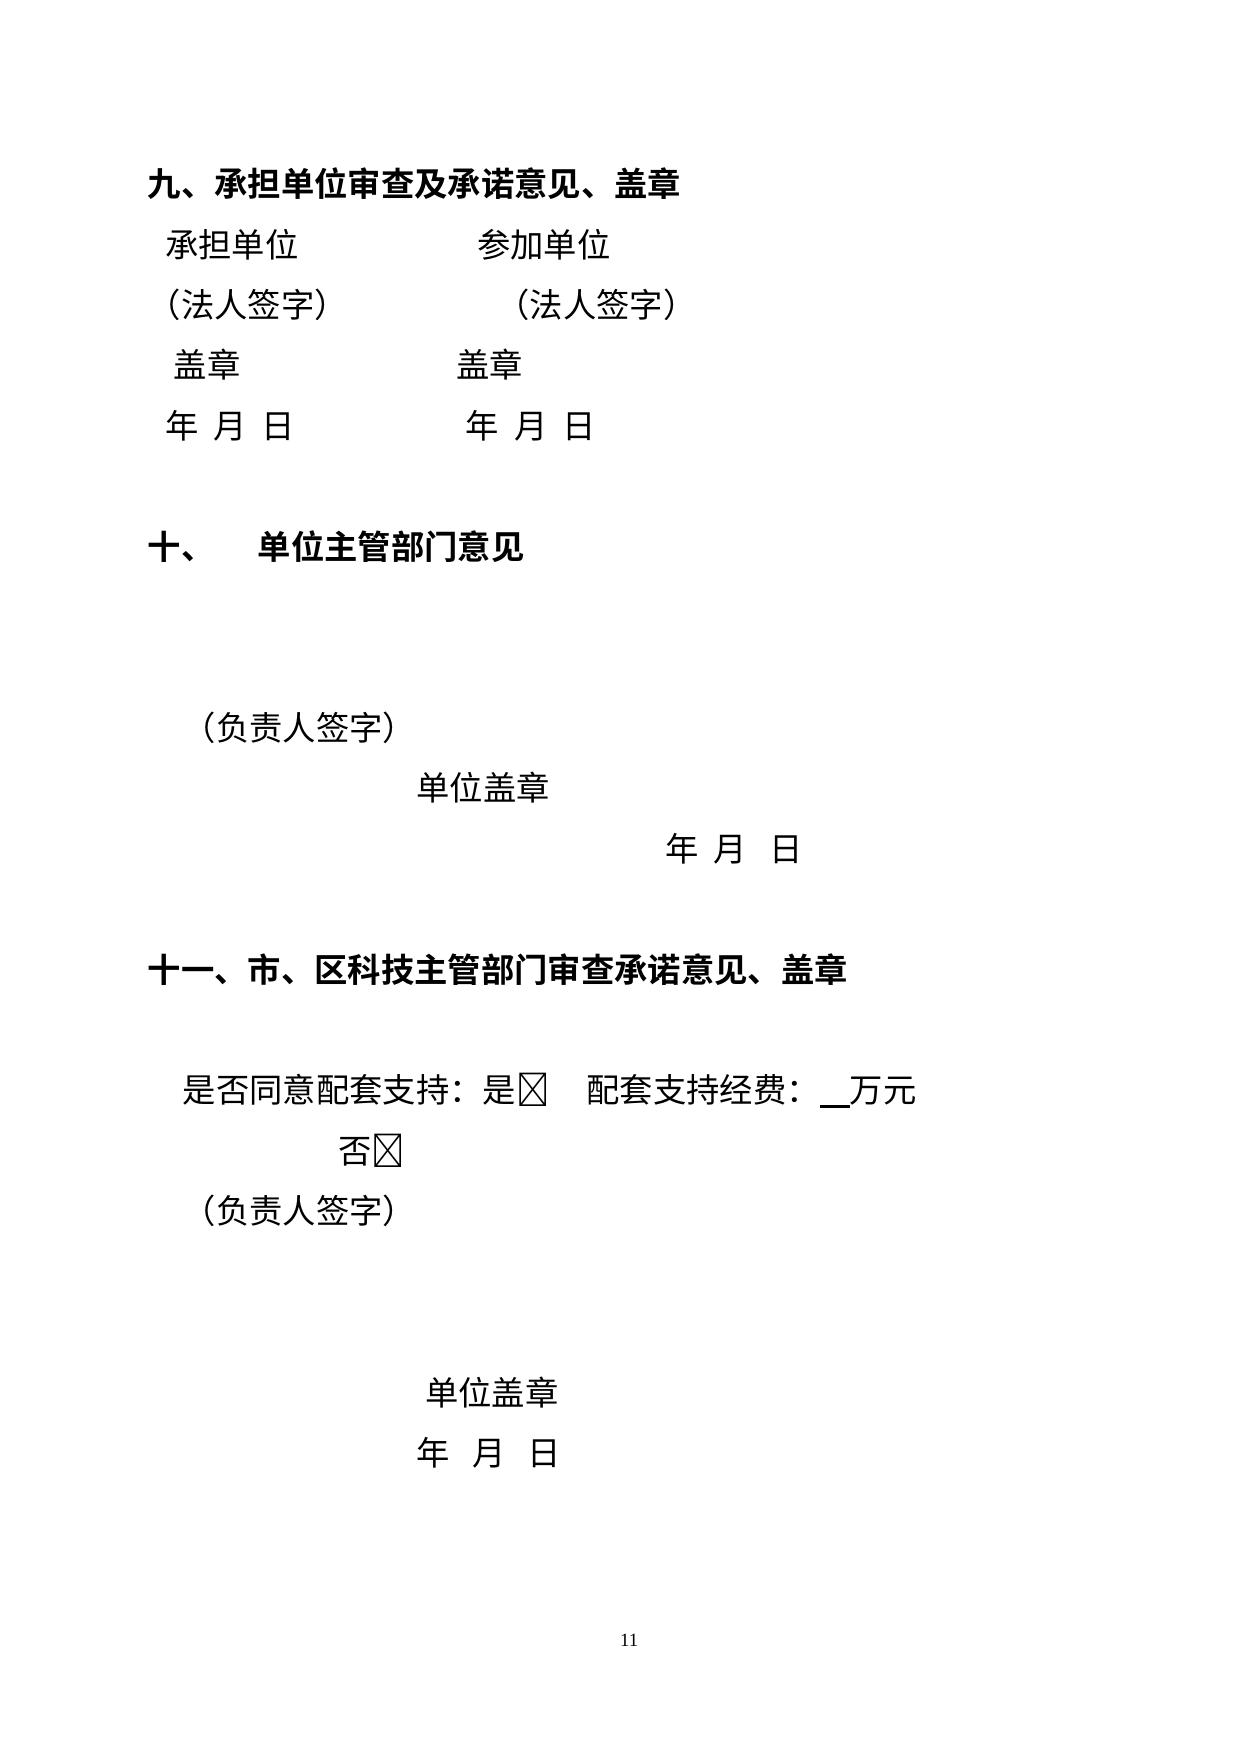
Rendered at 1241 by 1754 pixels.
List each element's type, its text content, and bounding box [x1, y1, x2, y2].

text 十一、市、区科技主管部门审查承诺意见、盖章 [148, 937, 1110, 998]
text 年 月 日 [148, 817, 1110, 877]
text 单位盖章 [148, 756, 1110, 817]
text 承担单位 参加单位 [148, 212, 1110, 273]
text 单位盖章 [148, 1360, 1110, 1421]
text 否 [148, 1119, 1110, 1179]
text 年 月 日 [148, 1421, 1110, 1481]
text 九、承担单位审查及承诺意见、盖章 [148, 152, 1110, 212]
text （负责人签字） [148, 1179, 1110, 1239]
text 年 月 日 年 月 日 [148, 394, 1110, 454]
text （法人签字） （法人签字） [148, 273, 1110, 333]
text 是否同意配套支持：是 配套支持经费： 万元 [148, 1058, 1110, 1119]
list 单位主管部门意见 [148, 514, 1110, 575]
text 盖章 盖章 [148, 333, 1110, 394]
text （负责人签字） [148, 696, 1110, 756]
